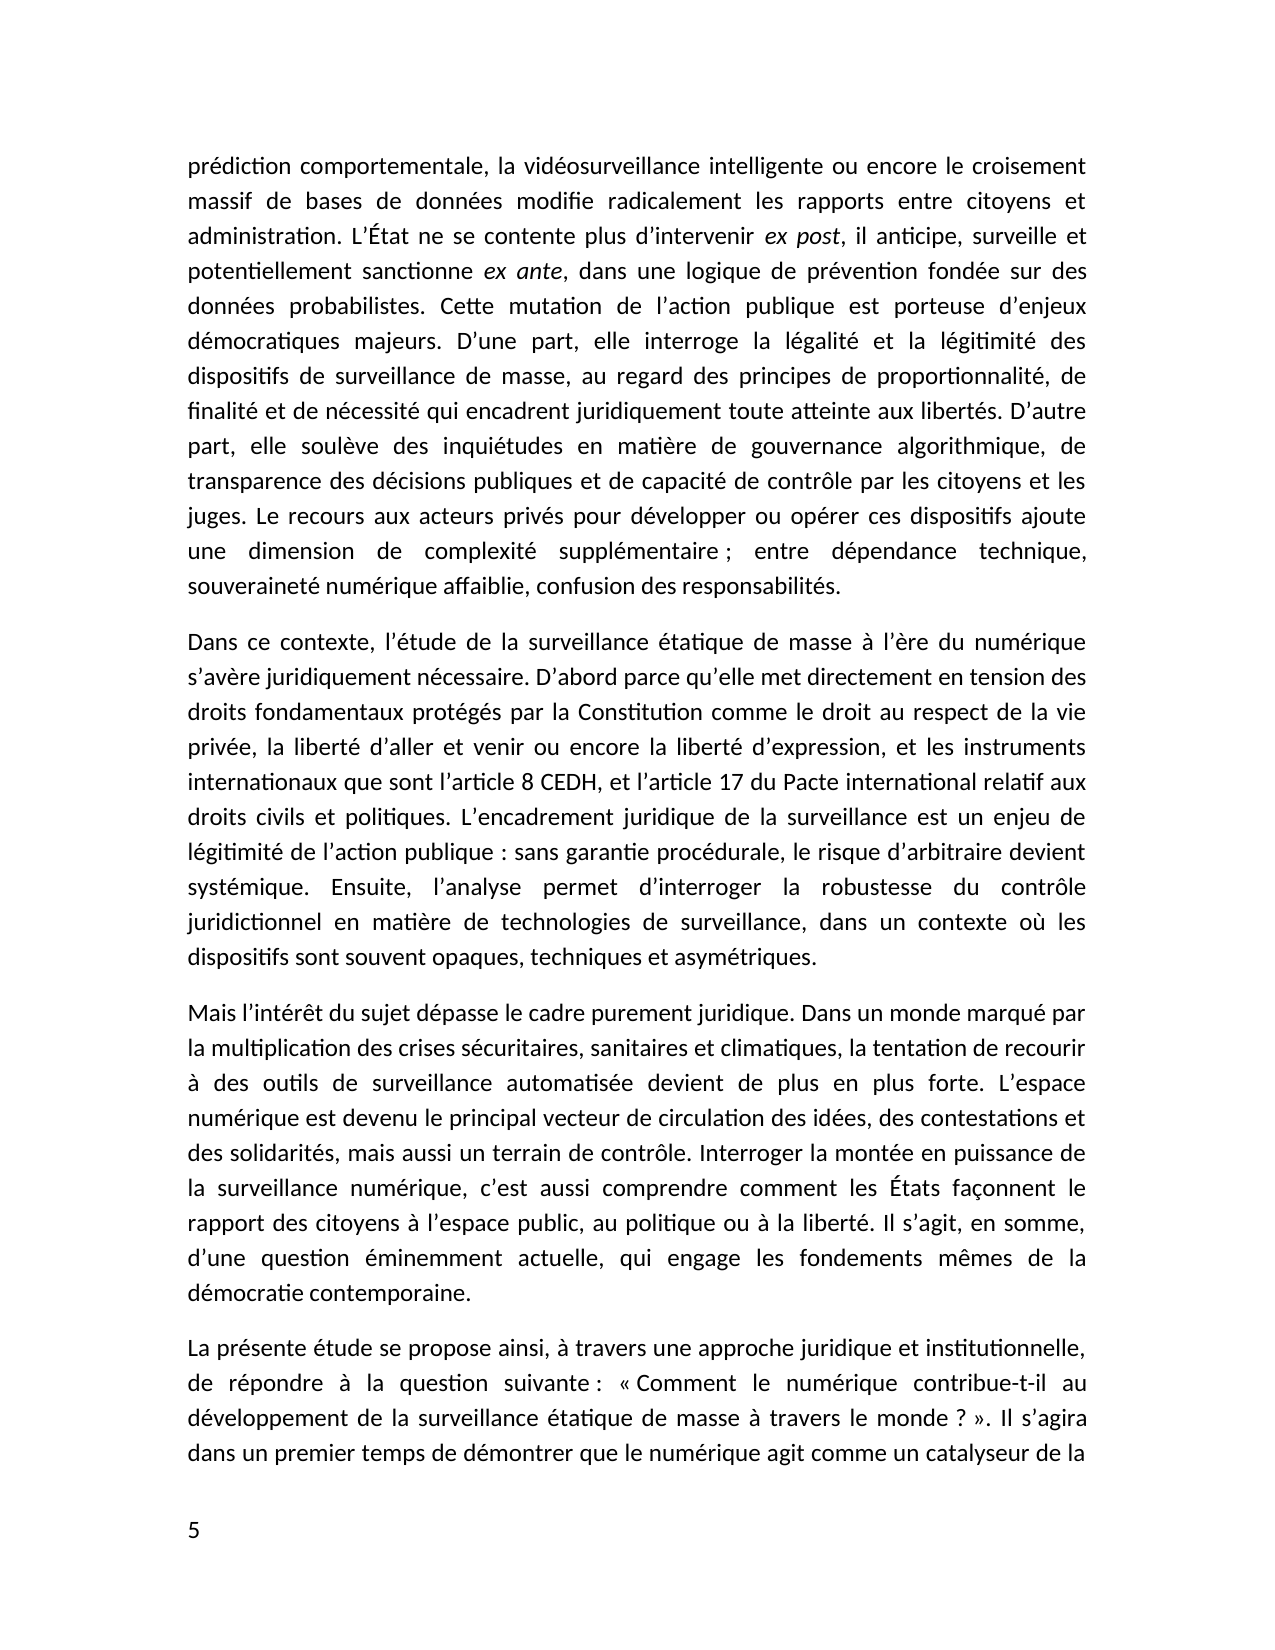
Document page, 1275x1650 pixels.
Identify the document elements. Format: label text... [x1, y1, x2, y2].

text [187, 1332, 1087, 1468]
text Mais l’intérêt du sujet dépasse le cadre purement juridique. Dans un monde marqué par la multiplication des crises sécuritaires, sanitaires et climatiques, la tentation de recourir à des outils de surveillance automatisée devient de plus en plus forte. L’espace numérique est devenu le principal vecteur de circulation des idées, des contestations et des solidarités, mais aussi un terrain de contrôle. Interroger la montée en puissance de la surveillance numérique, c’est aussi comprendre comment les États façonnent le rapport des citoyens à l’espace public, au politique ou à la liberté. Il s’agit, en somme, d’une question éminemment actuelle, qui engage les fondements mêmes de la démocratie contemporaine. [187, 997, 1087, 1307]
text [187, 150, 1087, 601]
text Dans ce contexte, l’étude de la surveillance étatique de masse à l’ère du numérique s’avère juridiquement nécessaire. D’abord parce qu’elle met directement en tension des droits fondamentaux protégés par la Constitution comme le droit au respect de la vie privée, la liberté d’aller et venir ou encore la liberté d’expression, et les instruments internationaux que sont l’article 8 CEDH, et l’article 17 du Pacte international relatif aux droits civils et politiques. L’encadrement juridique de la surveillance est un enjeu de légitimité de l’action publique : sans garantie procédurale, le risque d’arbitraire devient systémique. Ensuite, l’analyse permet d’interroger la robustesse du contrôle juridictionnel en matière de technologies de surveillance, dans un contexte où les dispositifs sont souvent opaques, techniques et asymétriques. [187, 626, 1087, 971]
